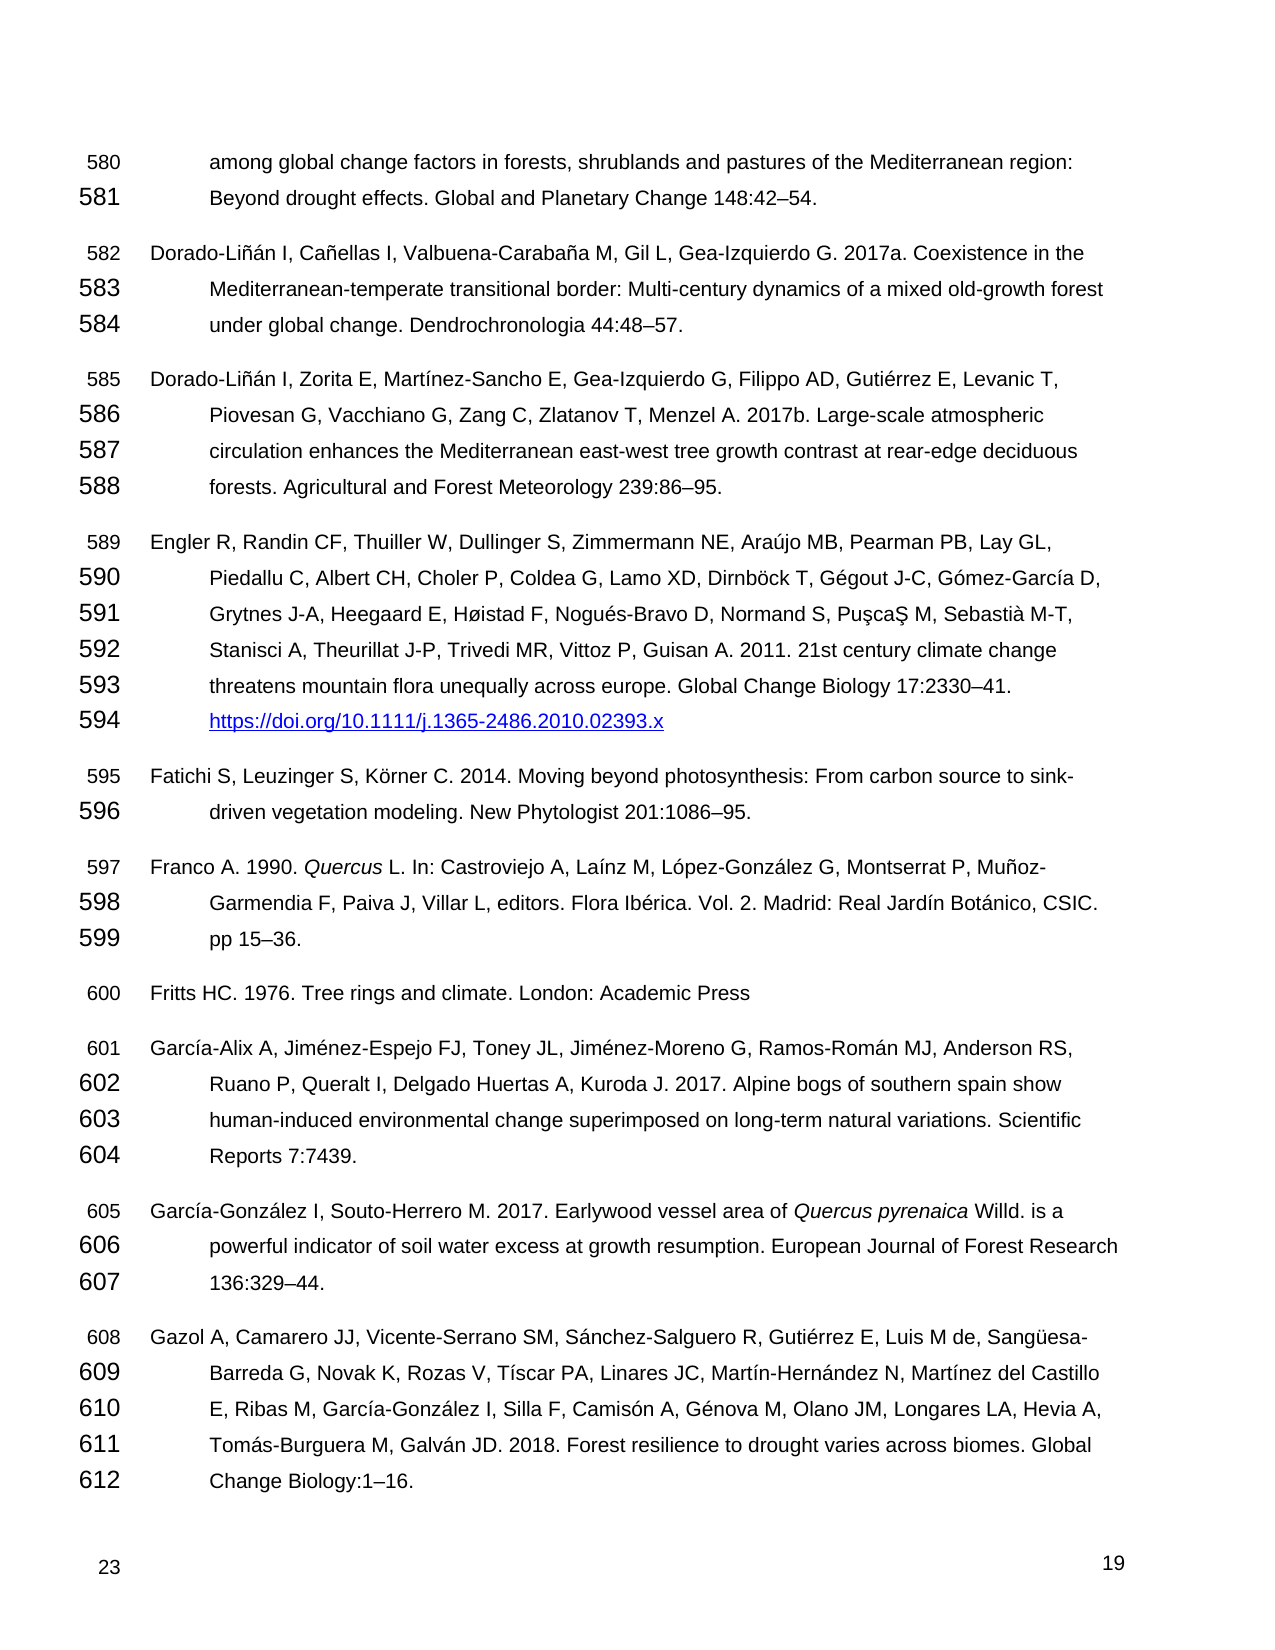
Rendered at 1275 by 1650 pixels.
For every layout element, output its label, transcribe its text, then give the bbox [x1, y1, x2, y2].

text Dorado-Liñán I, Zorita E, Martínez-Sancho E, Gea-Izquierdo G, Filippo AD, Gutiérrez E, Levanic T, Piovesan G, Vacchiano G, Zang C, Zlatanov T, Menzel A. 2017b. Large-scale atmospheric circulation enhances the Mediterranean east-west tree growth contrast at rear-edge deciduous forests. Agricultural and Forest Meteorology 239:86–95. [150, 367, 1125, 499]
text Gazol A, Camarero JJ, Vicente-Serrano SM, Sánchez-Salguero R, Gutiérrez E, Luis M de, Sangüesa-Barreda G, Novak K, Rozas V, Tíscar PA, Linares JC, Martín-Hernández N, Martínez del Castillo E, Ribas M, García-González I, Silla F, Camisón A, Génova M, Olano JM, Longares LA, Hevia A, Tomás-Burguera M, Galván JD. 2018. Forest resilience to drought varies across biomes. Global Change Biology:1–16. [150, 1325, 1125, 1493]
text García-González I, Souto-Herrero M. 2017. Earlywood vessel area of Quercus pyrenaica Willd. is a powerful indicator of soil water excess at growth resumption. European Journal of Forest Research 136:329–44. [150, 1198, 1125, 1294]
text García-Alix A, Jiménez-Espejo FJ, Toney JL, Jiménez-Moreno G, Ramos-Román MJ, Anderson RS, Ruano P, Queralt I, Delgado Huertas A, Kuroda J. 2017. Alpine bogs of southern spain show human-induced environmental change superimposed on long-term natural variations. Scientific Reports 7:7439. [150, 1036, 1125, 1168]
text Fatichi S, Leuzinger S, Körner C. 2014. Moving beyond photosynthesis: From carbon source to sink-driven vegetation modeling. New Phytologist 201:1086–95. [150, 764, 1125, 824]
text Dorado-Liñán I, Cañellas I, Valbuena-Carabaña M, Gil L, Gea-Izquierdo G. 2017a. Coexistence in the Mediterranean-temperate transitional border: Multi-century dynamics of a mixed old-growth forest under global change. Dendrochronologia 44:48–57. [150, 241, 1125, 336]
text Engler R, Randin CF, Thuiller W, Dullinger S, Zimmermann NE, Araújo MB, Pearman PB, Lay GL, Piedallu C, Albert CH, Choler P, Coldea G, Lamo XD, Dirnböck T, Gégout J-C, Gómez-García D, Grytnes J-A, Heegaard E, Høistad F, Nogués-Bravo D, Normand S, PuşcaŞ M, Sebastià M-T, Stanisci A, Theurillat J-P, Trivedi MR, Vittoz P, Guisan A. 2011. 21st century climate change threatens mountain flora unequally across europe. Global Change Biology 17:2330–41. https://doi.org/10.1111/j.1365-2486.2010.02393.x [150, 530, 1125, 733]
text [150, 150, 1125, 210]
text Fritts HC. 1976. Tree rings and climate. London: Academic Press [150, 981, 1125, 1005]
text Franco A. 1990. Quercus L. In: Castroviejo A, Laínz M, López-González G, Montserrat P, Muñoz-Garmendia F, Paiva J, Villar L, editors. Flora Ibérica. Vol. 2. Madrid: Real Jardín Botánico, CSIC. pp 15–36. [150, 855, 1125, 951]
